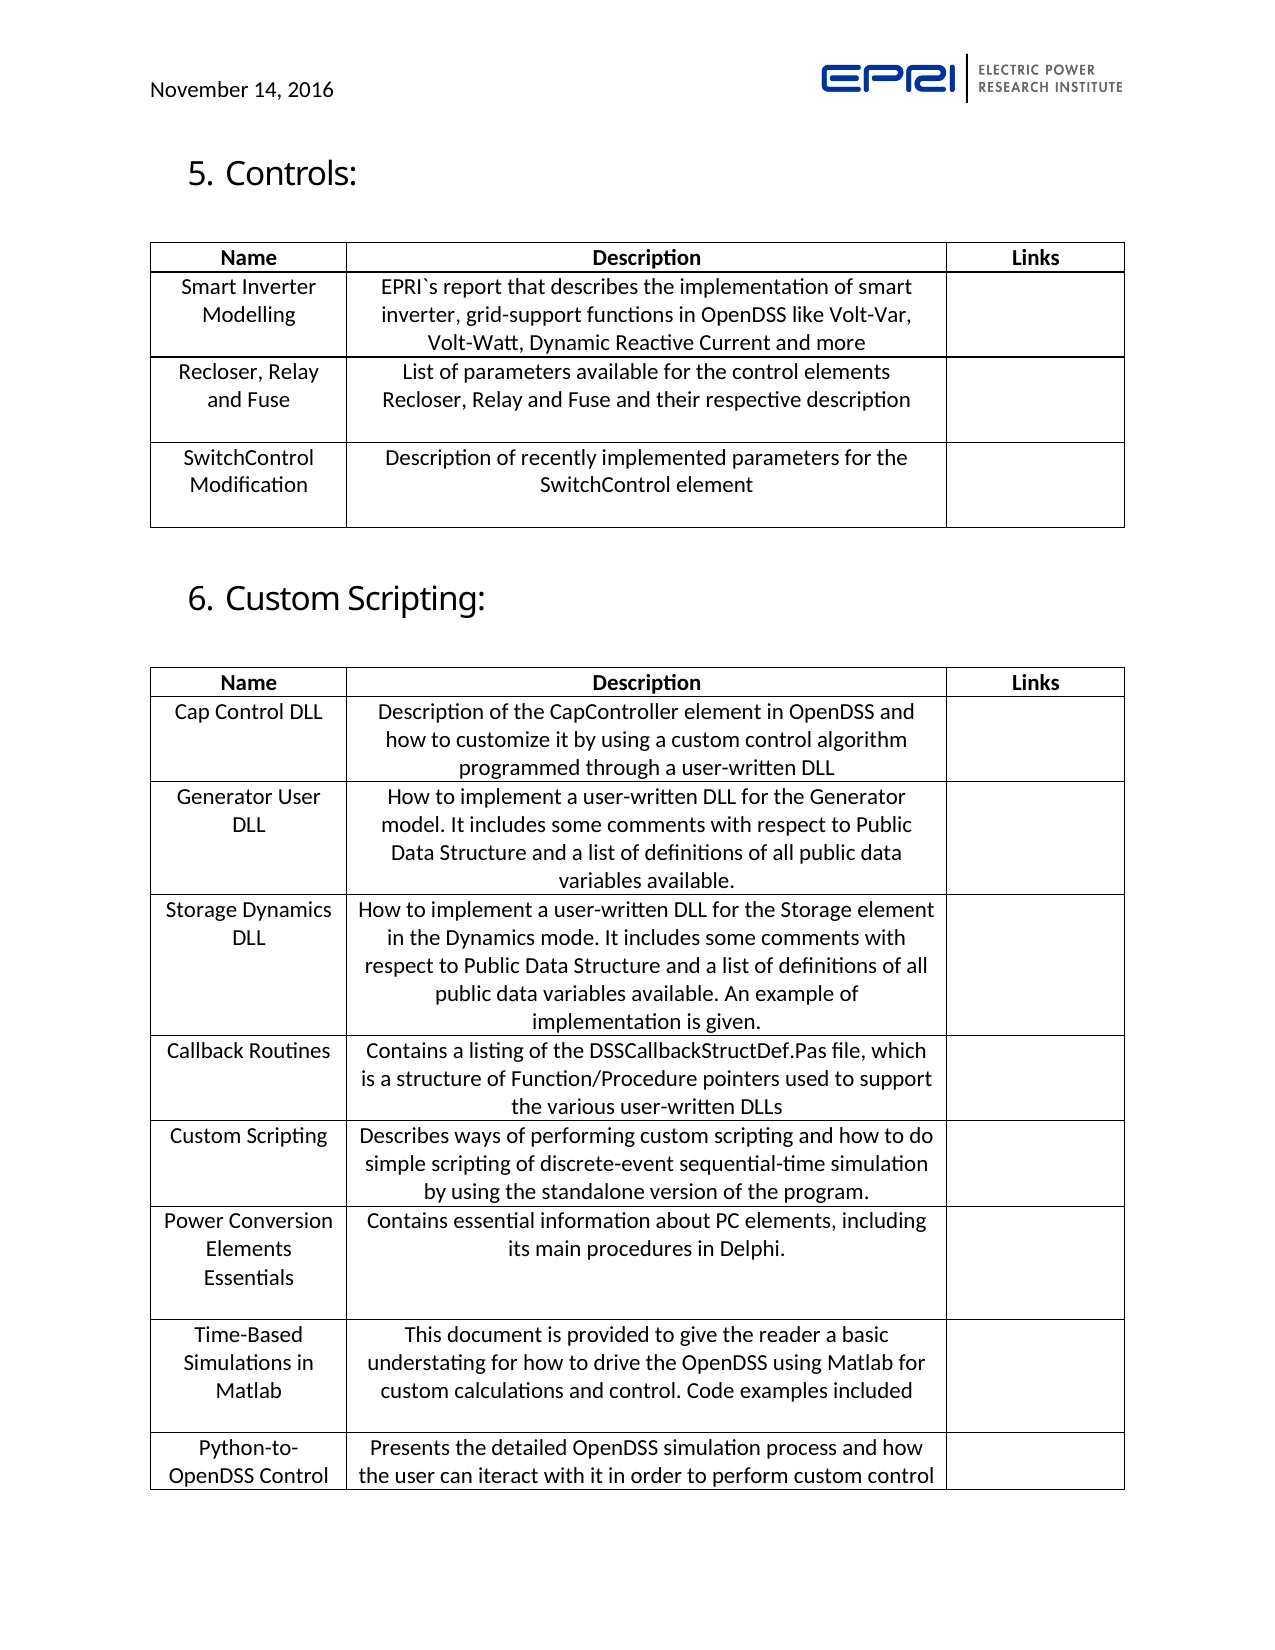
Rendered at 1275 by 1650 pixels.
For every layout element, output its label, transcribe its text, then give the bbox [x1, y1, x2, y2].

table_cell Contains essential information about PC elements, including its main procedures in Delphi. [347, 1207, 946, 1319]
table_cell Recloser, Relay and Fuse [151, 358, 346, 442]
table_cell [947, 358, 1124, 442]
table_cell [947, 1207, 1124, 1319]
title Controls: [187, 150, 1125, 195]
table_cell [151, 1433, 346, 1489]
table_cell EPRI`s report that describes the implementation of smart inverter, grid-support functions in OpenDSS like Volt-Var, Volt-Watt, Dynamic Reactive Current and more [347, 273, 946, 356]
table_header Links [947, 243, 1124, 271]
table_cell This document is provided to give the reader a basic understating for how to drive the OpenDSS using Matlab for custom calculations and control. Code examples included [347, 1320, 946, 1432]
table_header Links [947, 668, 1124, 696]
table_cell Generator User DLL [151, 782, 346, 894]
table_cell Contains a listing of the DSSCallbackStructDef.Pas file, which is a structure of Function/Procedure pointers used to support the various user-written DLLs [347, 1036, 946, 1120]
table_cell Description of the CapController element in OpenDSS and how to customize it by using a custom control algorithm programmed through a user-written DLL [347, 697, 946, 781]
table_header Name [151, 668, 346, 696]
table_cell Custom Scripting [151, 1121, 346, 1206]
table_cell Power Conversion Elements Essentials [151, 1207, 346, 1319]
table_cell List of parameters available for the control elements Recloser, Relay and Fuse and their respective description [347, 358, 946, 442]
table_header Name [151, 243, 346, 271]
table_cell Cap Control DLL [151, 697, 346, 781]
table_cell [947, 273, 1124, 356]
table_cell Smart Inverter Modelling [151, 273, 346, 356]
table_cell [947, 697, 1124, 781]
table_cell How to implement a user-written DLL for the Storage element in the Dynamics mode. It includes some comments with respect to Public Data Structure and a list of definitions of all public data variables available. An example of implementation is given. [347, 895, 946, 1035]
table_cell Time-Based Simulations in Matlab [151, 1320, 346, 1432]
table_cell [947, 443, 1124, 527]
table_cell SwitchControl Modification [151, 443, 346, 527]
table_cell [947, 895, 1124, 1035]
table_header Description [347, 668, 946, 696]
table_cell [947, 1433, 1124, 1489]
table_header Description [347, 243, 946, 271]
table_cell [947, 782, 1124, 894]
title Custom Scripting: [187, 574, 1125, 620]
table_cell Description of recently implemented parameters for the SwitchControl element [347, 443, 946, 527]
table_cell [947, 1121, 1124, 1206]
table_cell Callback Routines [151, 1036, 346, 1120]
picture [817, 49, 1124, 103]
table_cell Describes ways of performing custom scripting and how to do simple scripting of discrete-event sequential-time simulation by using the standalone version of the program. [347, 1121, 946, 1206]
table_cell [947, 1320, 1124, 1432]
table_cell Storage Dynamics DLL [151, 895, 346, 1035]
table_cell [947, 1036, 1124, 1120]
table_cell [347, 1433, 946, 1489]
table_cell How to implement a user-written DLL for the Generator model. It includes some comments with respect to Public Data Structure and a list of definitions of all public data variables available. [347, 782, 946, 894]
